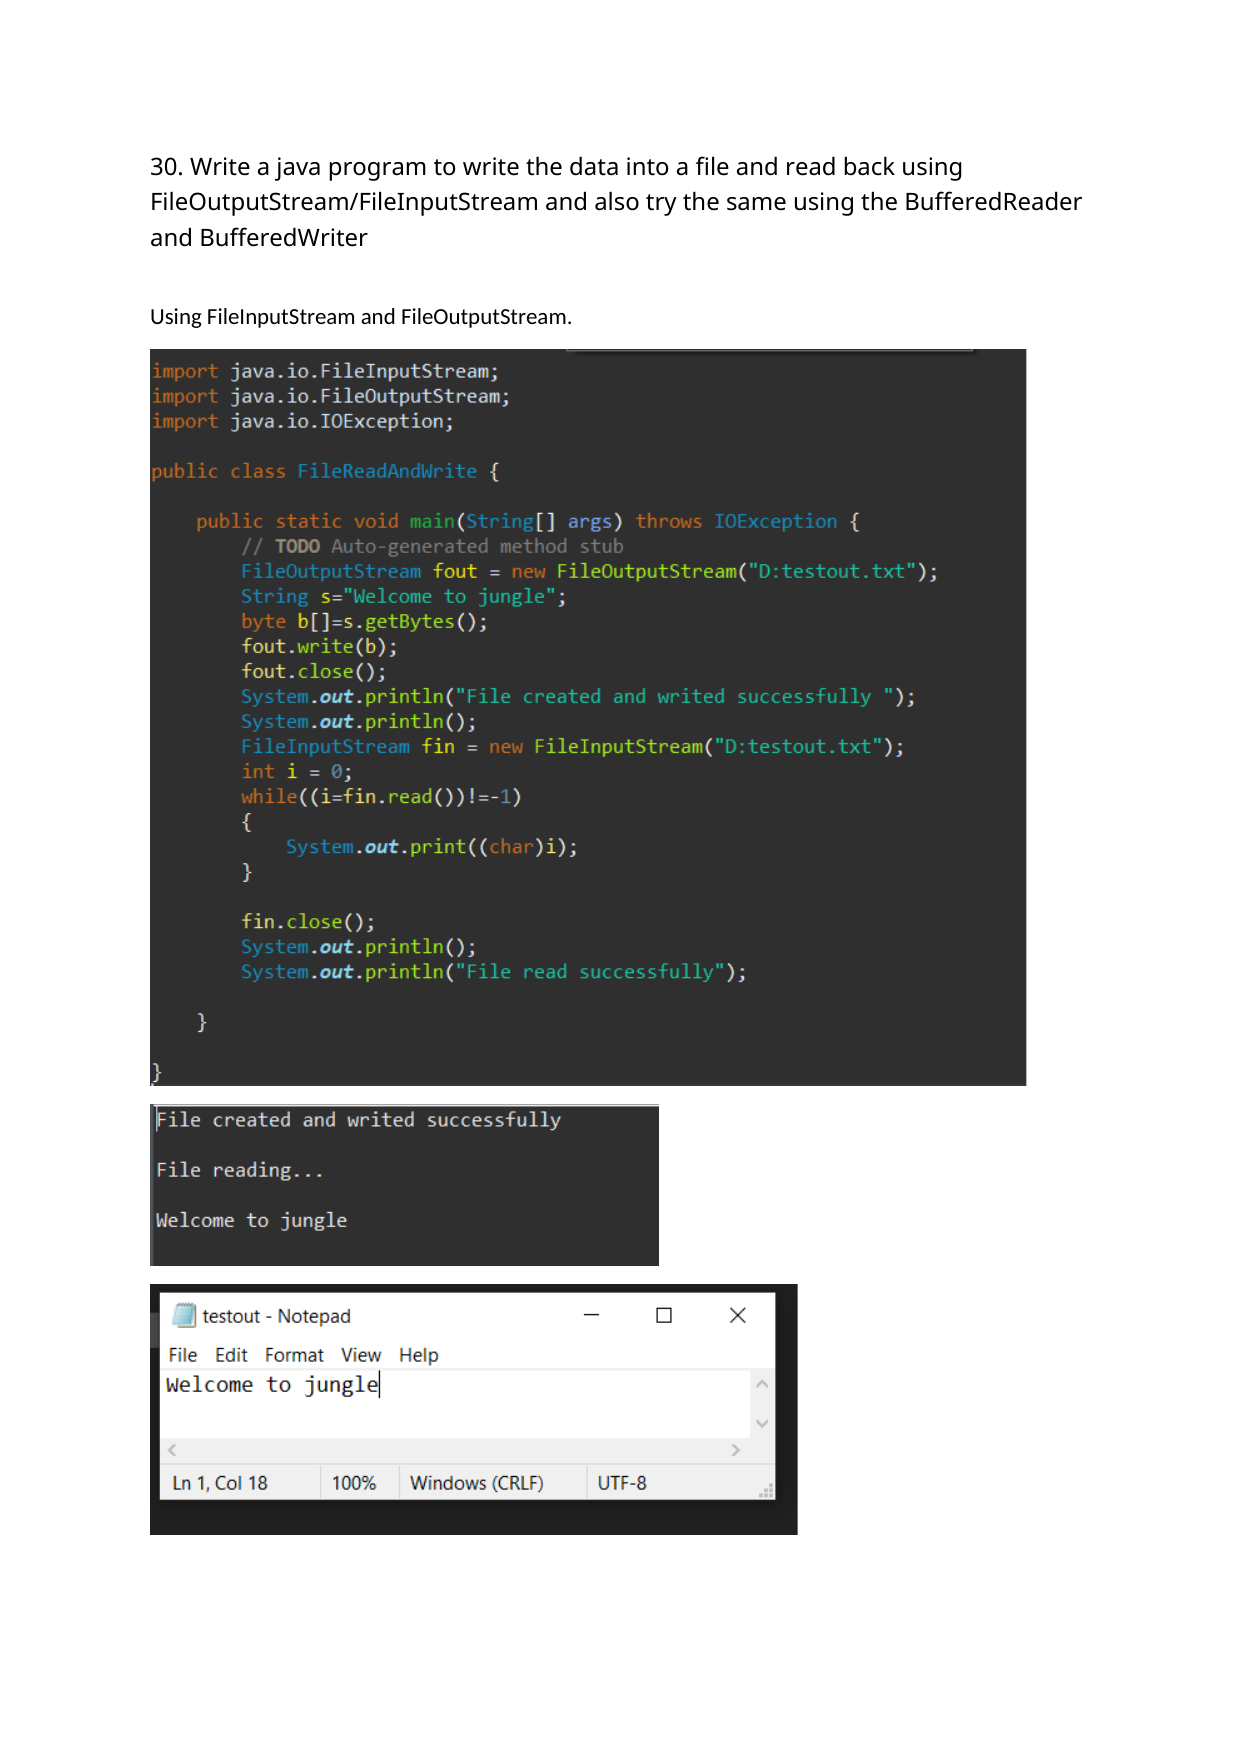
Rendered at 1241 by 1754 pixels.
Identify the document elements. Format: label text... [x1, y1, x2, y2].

subtitle 30. Write a java program to write the data into a file and read back using FileOutputStream/FileInputStream and also try the same using the BufferedReader and BufferedWriter [150, 150, 1090, 253]
picture [150, 1284, 798, 1535]
picture [150, 349, 1027, 1086]
text Using FileInputStream and FileOutputStream. [150, 302, 1090, 331]
picture [150, 1104, 659, 1266]
